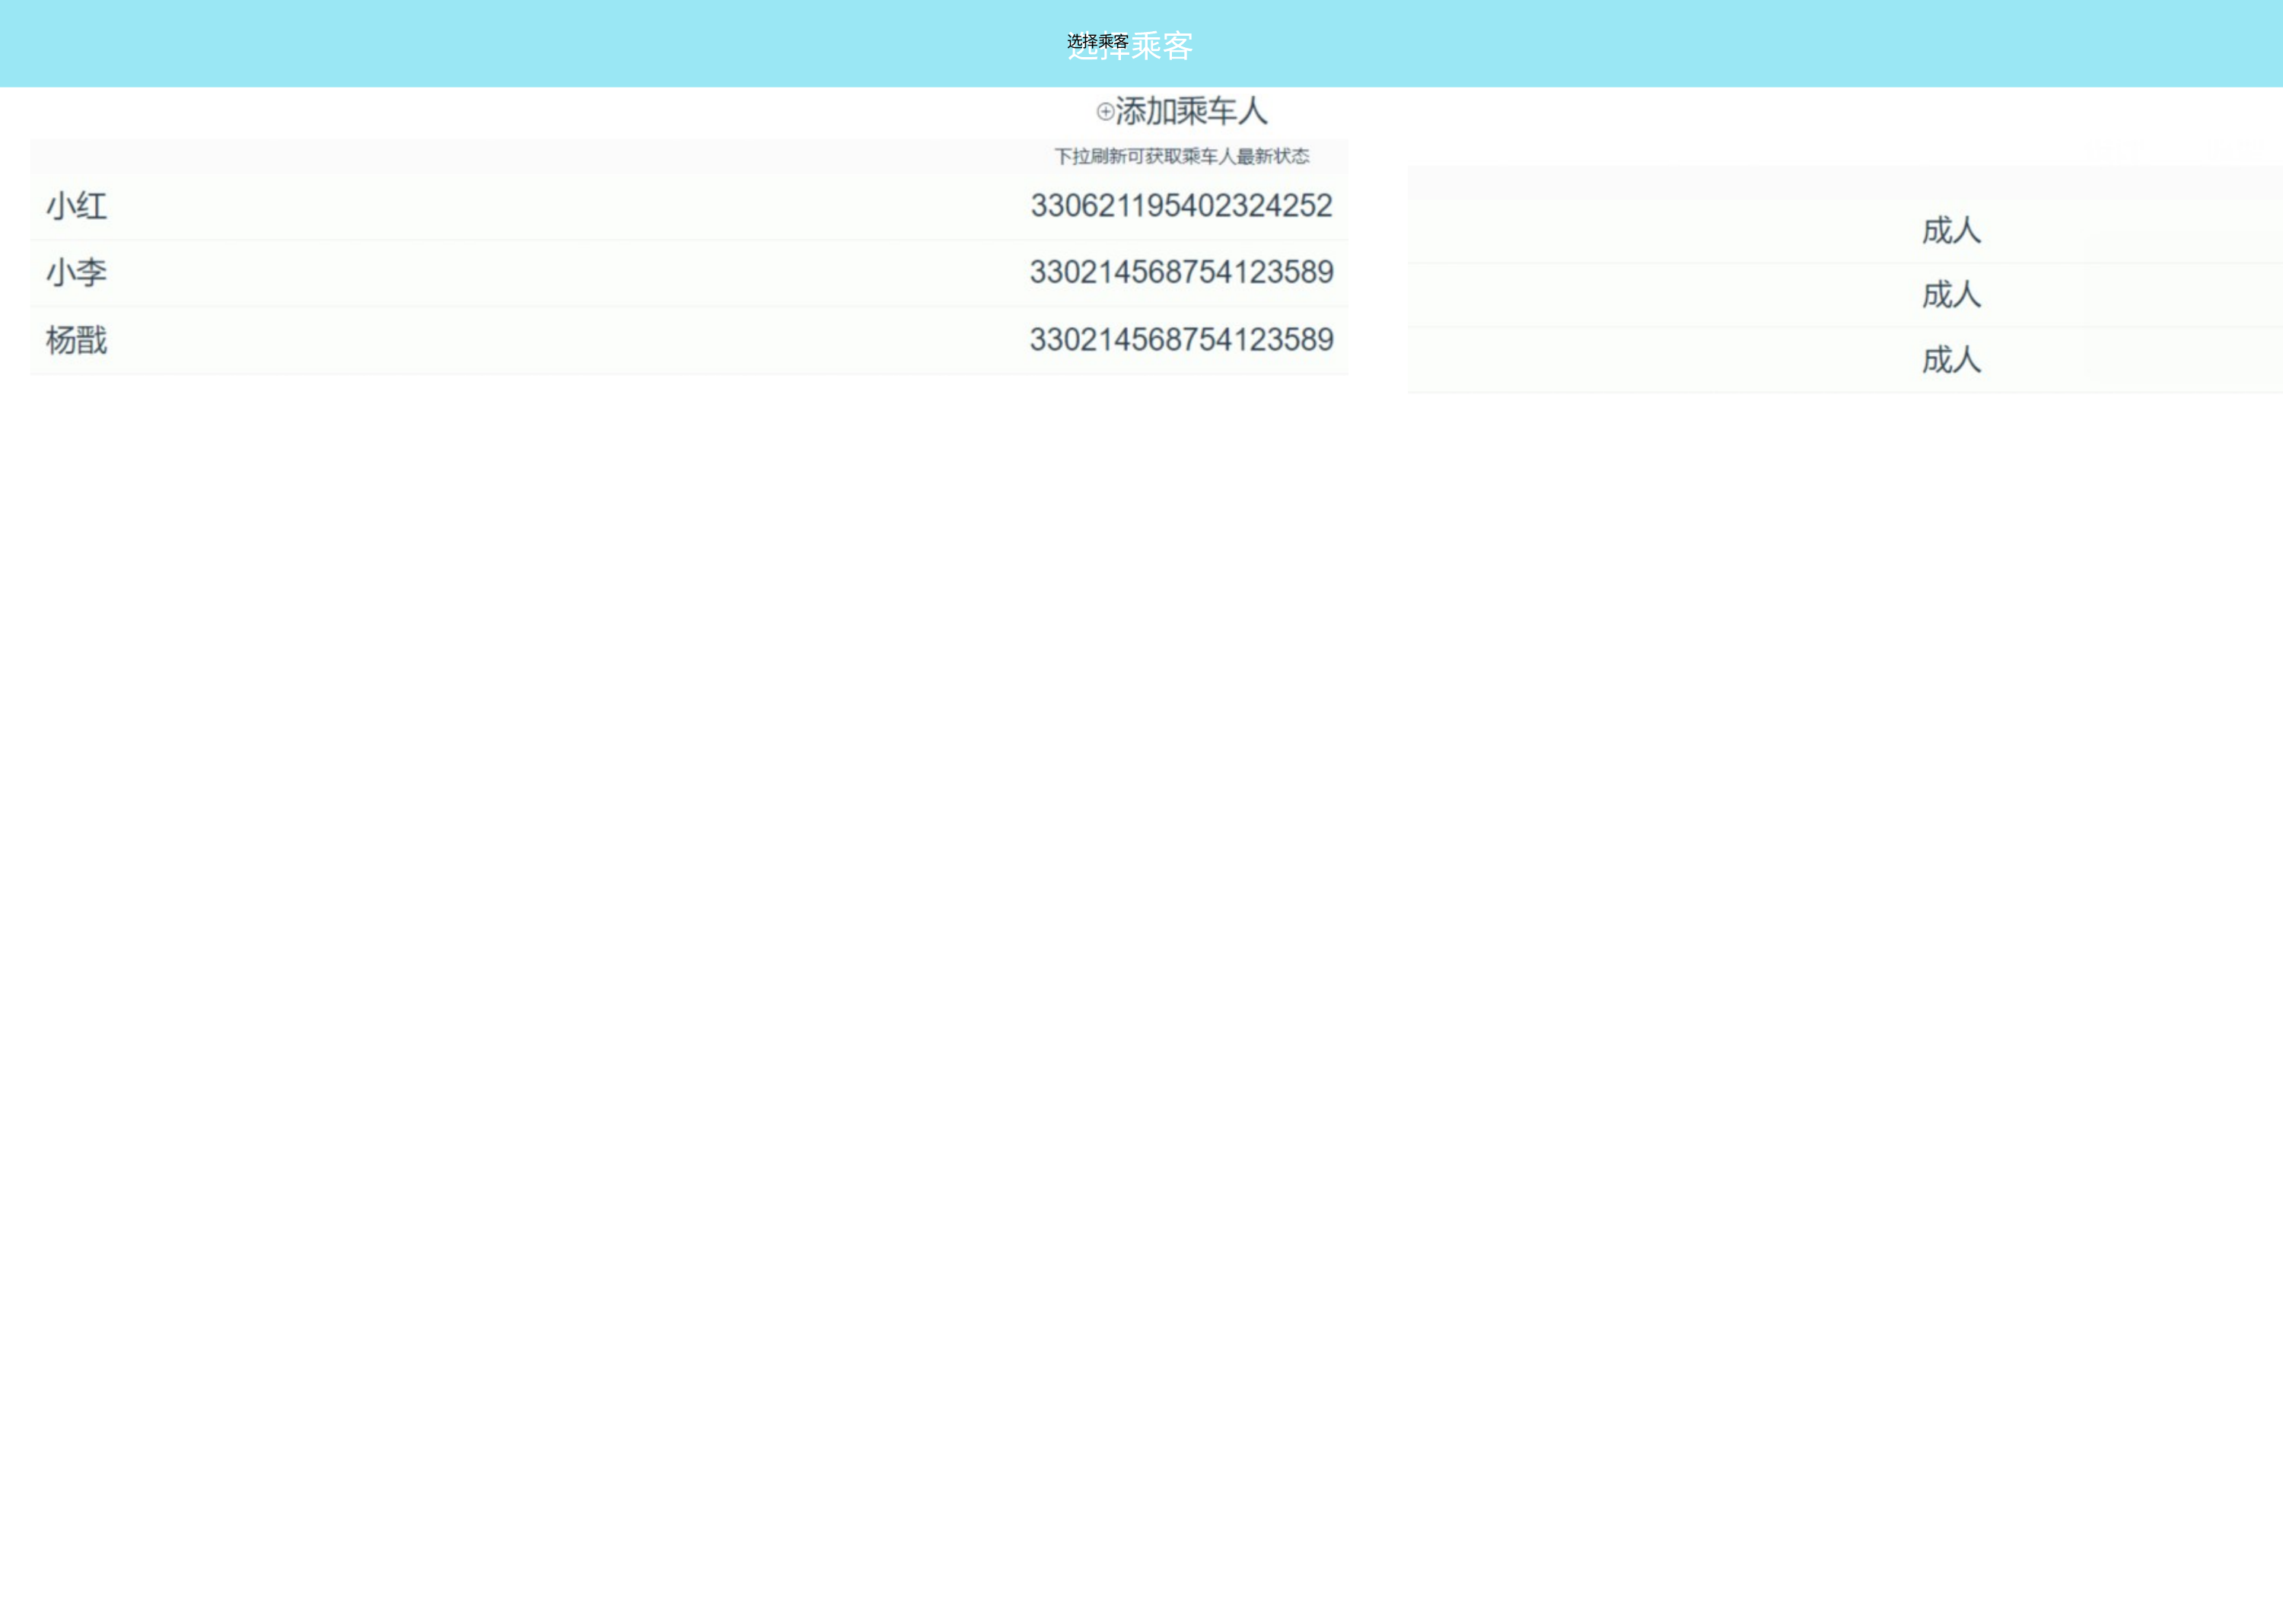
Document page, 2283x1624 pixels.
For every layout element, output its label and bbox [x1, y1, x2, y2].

picture [1408, 139, 2283, 394]
picture [30, 94, 1349, 376]
